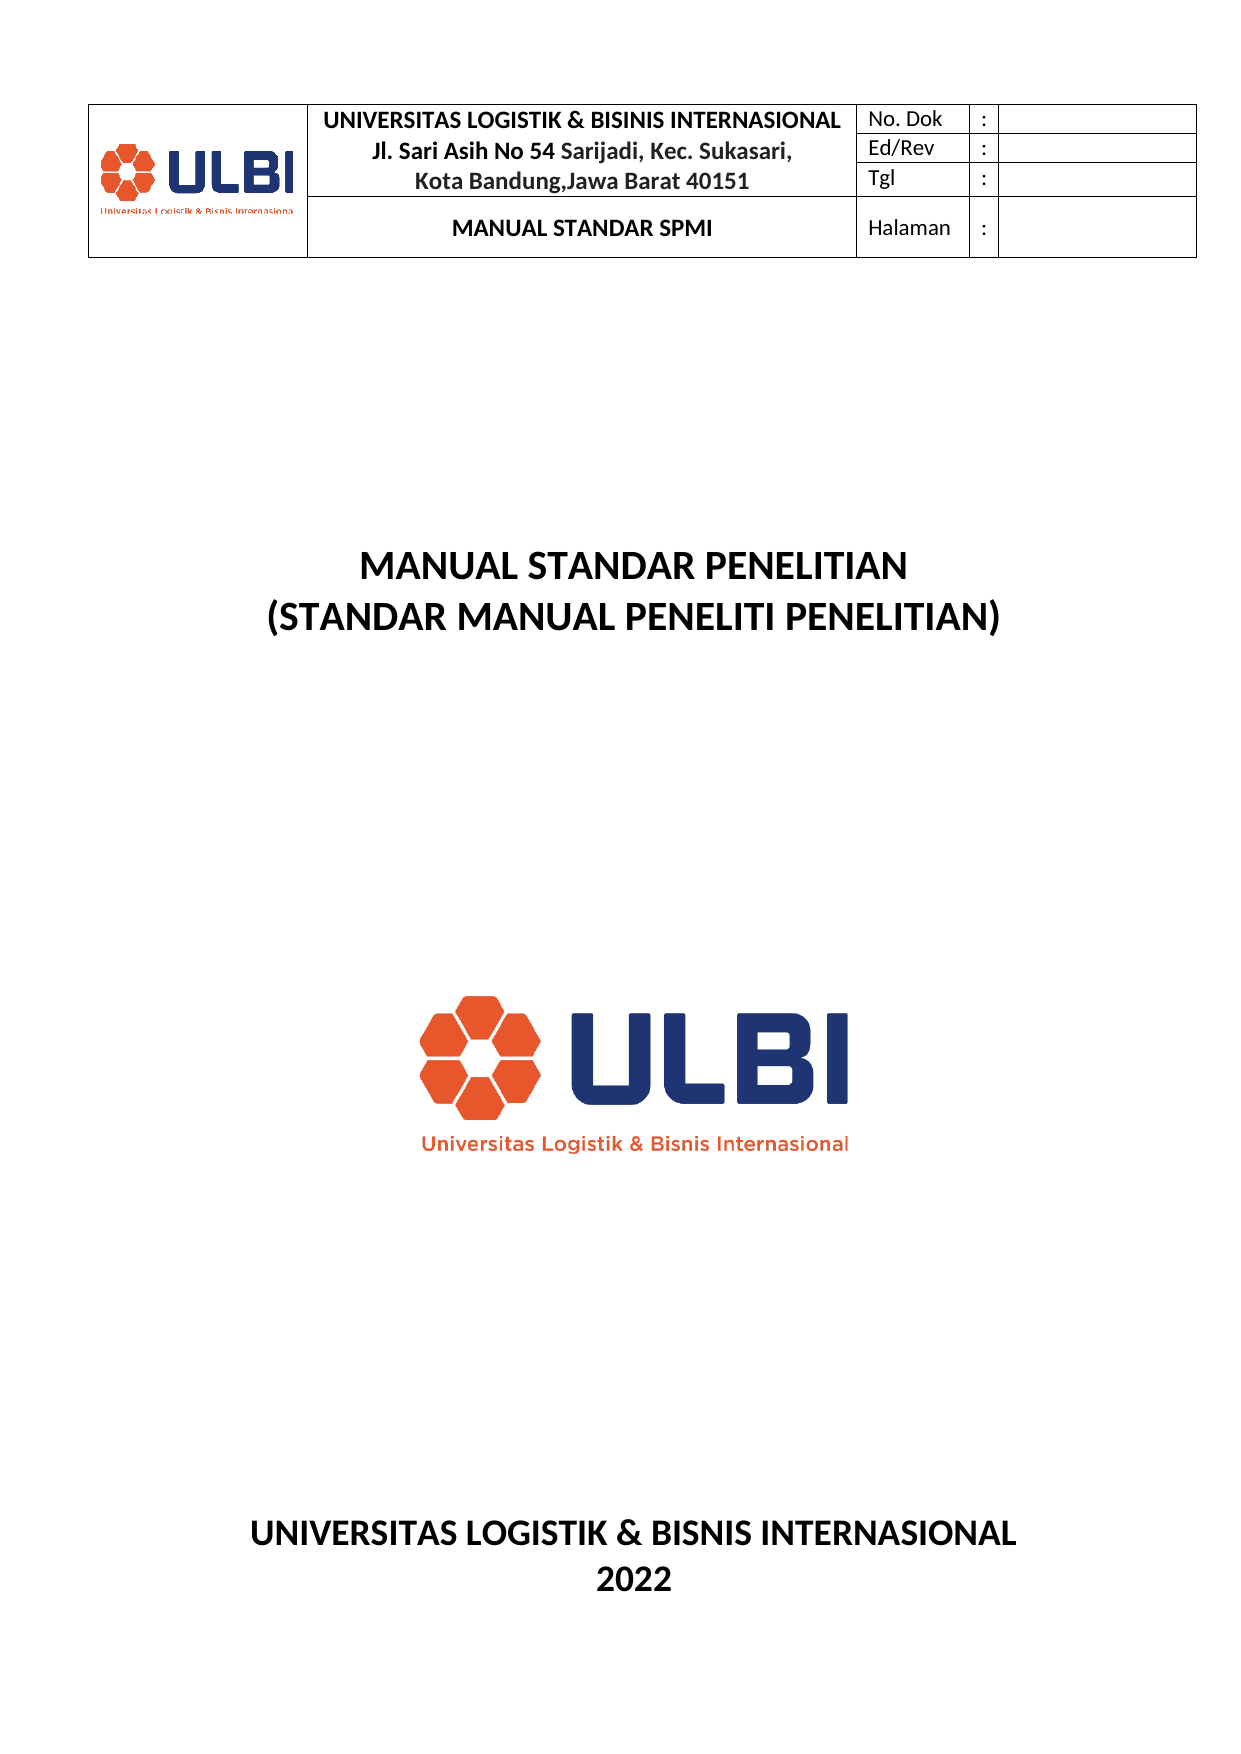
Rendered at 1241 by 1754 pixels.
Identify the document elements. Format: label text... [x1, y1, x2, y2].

table_cell [999, 163, 1196, 196]
table_cell [999, 197, 1196, 257]
table_cell Ed/Rev [857, 134, 969, 162]
table_header : [970, 105, 998, 132]
table_header [999, 105, 1196, 132]
text UNIVERSITAS LOGISTIK & BISNIS INTERNASIONAL [177, 1509, 1090, 1555]
table_cell Tgl [857, 163, 969, 196]
table_header UNIVERSITAS LOGISTIK & BISINIS INTERNASIONAL Jl. Sari Asih No 54 Sarijadi, Kec. Sukasari, Kota Bandung,Jawa Barat 40151 [308, 105, 856, 196]
picture [419, 996, 848, 1154]
table_cell MANUAL STANDAR SPMI [308, 197, 856, 257]
table_cell : [970, 197, 998, 257]
text (STANDAR MANUAL PENELITI PENELITIAN) [177, 590, 1090, 641]
table_cell : [970, 134, 998, 162]
table_header No. Dok [857, 105, 969, 132]
table_cell : [970, 163, 998, 196]
table_cell Halaman [857, 197, 969, 257]
text 2022 [177, 1555, 1090, 1601]
table_header [89, 105, 307, 257]
picture [99, 144, 293, 213]
text MANUAL STANDAR PENELITIAN [177, 539, 1090, 590]
table_cell [999, 134, 1196, 162]
